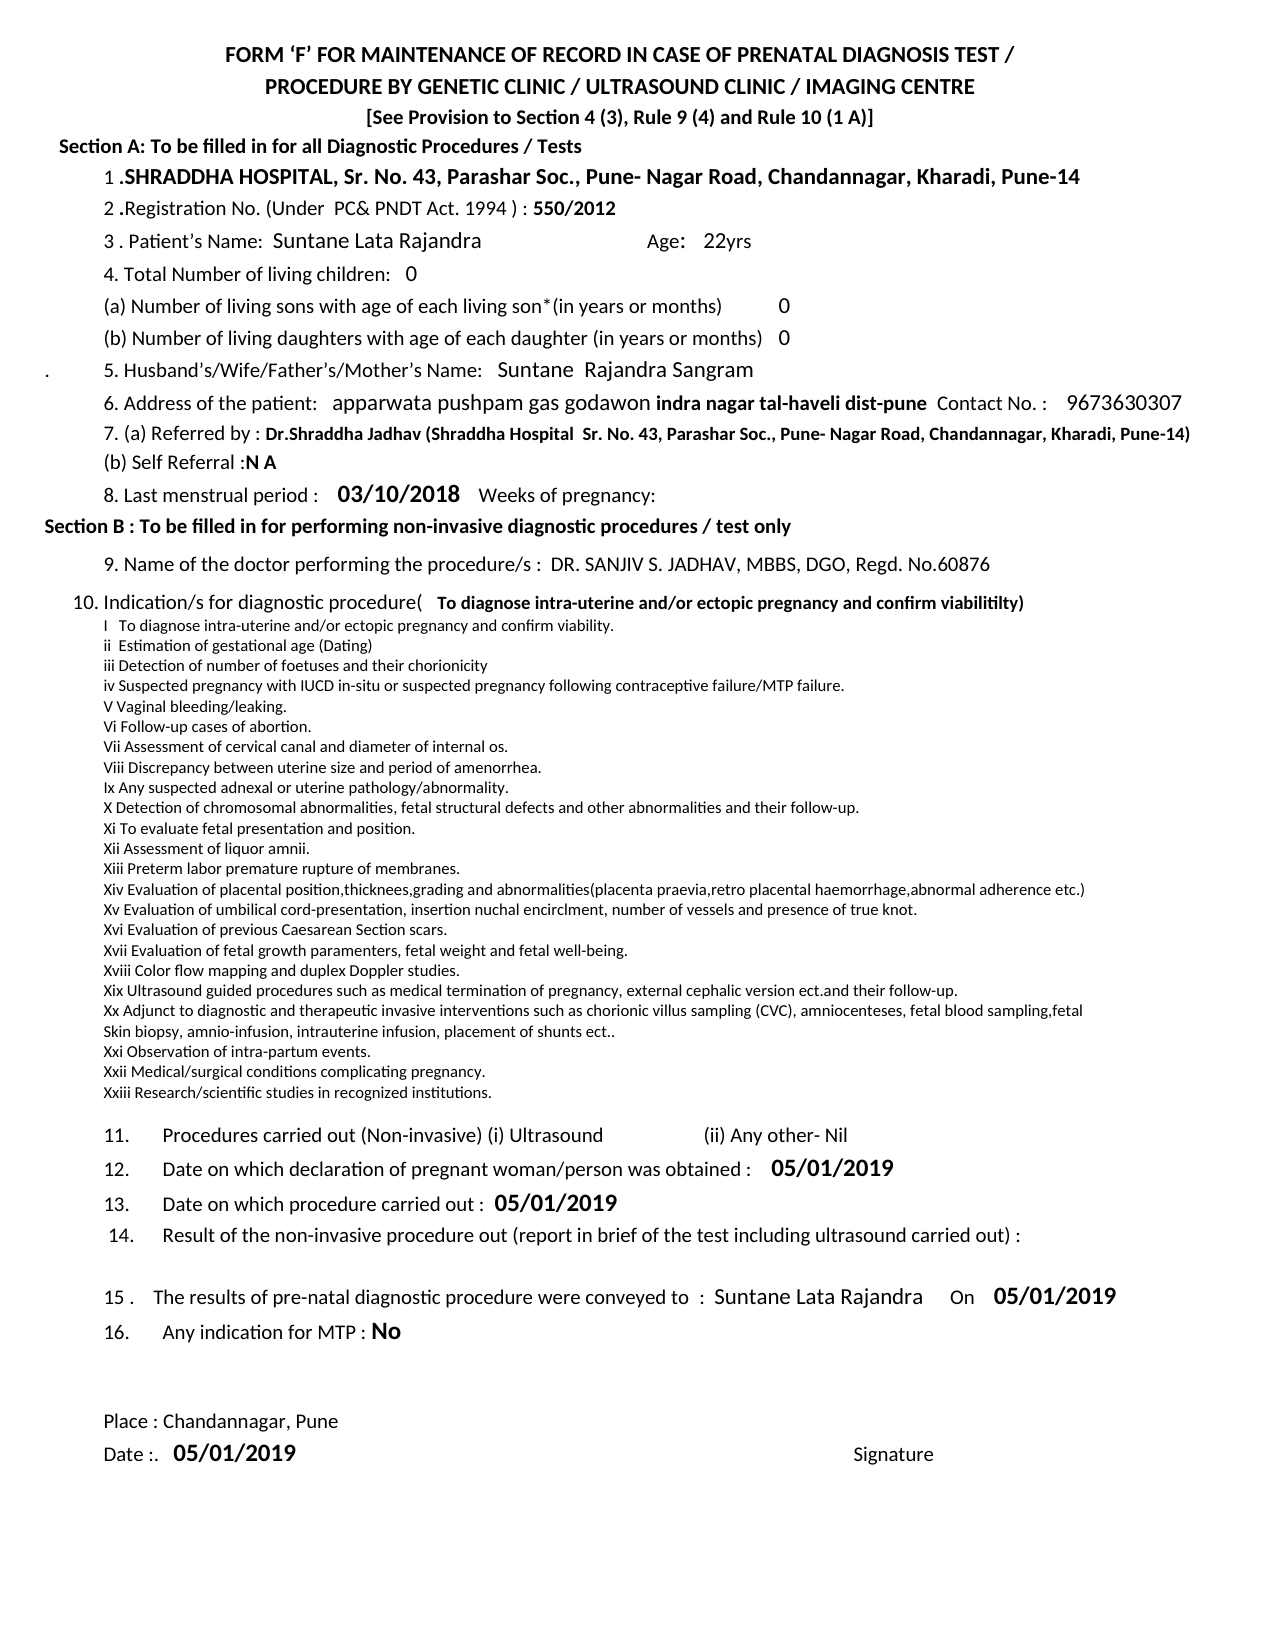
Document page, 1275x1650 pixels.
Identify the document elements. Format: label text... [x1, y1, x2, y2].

text FORM ‘F’ FOR MAINTENANCE OF RECORD IN CASE OF PRENATAL DIAGNOSIS TEST / [44, 40, 1196, 68]
text ii Estimation of gestational age (Dating) [0, 635, 1196, 655]
text Xiv Evaluation of placental position,thicknees,grading and abnormalities(placenta praevia,retro placental haemorrhage,abnormal adherence etc.) [0, 879, 1275, 899]
text Vii Assessment of cervical canal and diameter of internal os. [0, 737, 1196, 757]
text (b) Number of living daughters with age of each daughter (in years or months) [44, 323, 1255, 351]
text Viii Discrepancy between uterine size and period of amenorrhea. [0, 757, 1196, 777]
text V Vaginal bleeding/leaking. [0, 696, 1196, 716]
text (b) Self Referral :N A [44, 449, 1255, 474]
text Xxiii Research/scientific studies in recognized institutions. [0, 1082, 1275, 1102]
text 2 .Registration No. (Under PC& PNDT Act. 1994 ) : 550/2012 [44, 195, 1196, 220]
text Vi Follow-up cases of abortion. [0, 716, 1196, 737]
text iii Detection of number of foetuses and their chorionicity [0, 655, 1196, 676]
text iv Suspected pregnancy with IUCD in-situ or suspected pregnancy following contraceptive failure/MTP failure. [0, 676, 1196, 696]
text 15 . The results of pre-natal diagnostic procedure were conveyed to : On [0, 1280, 1275, 1311]
text Xiii Preterm labor premature rupture of membranes. [0, 858, 1196, 879]
text 14. Result of the non-invasive procedure out (report in brief of the test including ultrasound carried out) : [103, 1222, 1226, 1247]
text . 5. Husband’s/Wife/Father’s/Mother’s Name: [44, 355, 1255, 383]
text Xxi Observation of intra-partum events. [103, 1041, 1275, 1062]
text Ix Any suspected adnexal or uterine pathology/abnormality. [0, 777, 1196, 798]
text Date :. Signature [0, 1438, 1275, 1468]
text 3 . Patient’s Name: Age: yrs [44, 224, 1166, 254]
text 4. Total Number of living children: [44, 259, 1196, 287]
text Section B : To be filled in for performing non-invasive diagnostic procedures / test only [44, 513, 1255, 538]
text Xxii Medical/surgical conditions complicating pregnancy. [0, 1062, 1275, 1082]
text 13. Date on which procedure carried out : [0, 1187, 1275, 1217]
text PROCEDURE BY GENETIC CLINIC / ULTRASOUND CLINIC / IMAGING CENTRE [44, 72, 1196, 100]
text 12. Date on which declaration of pregnant woman/person was obtained : [0, 1152, 1275, 1182]
text Xviii Color flow mapping and duplex Doppler studies. [0, 960, 1275, 980]
text Xvii Evaluation of fetal growth paramenters, fetal weight and fetal well-being. [0, 940, 1275, 960]
text 10. Indication/s for diagnostic procedure( To diagnose intra-uterine and/or ectopic pregnancy and confirm viabilitilty) [0, 589, 1196, 615]
text I To diagnose intra-uterine and/or ectopic pregnancy and confirm viability. [103, 615, 1255, 635]
text Xii Assessment of liquor amnii. [0, 838, 1196, 858]
text Xix Ultrasound guided procedures such as medical termination of pregnancy, external cephalic version ect.and their follow-up. [0, 980, 1275, 1001]
text 7. (a) Referred by : Dr.Shraddha Jadhav (Shraddha Hospital Sr. No. 43, Parashar Soc., Pune- Nagar Road, Chandannagar, Kharadi, Pune-14) [44, 420, 1255, 445]
text 8. Last menstrual period : Weeks of pregnancy: [44, 478, 1255, 509]
text 9. Name of the doctor performing the procedure/s : DR. SANJIV S. JADHAV, MBBS, DGO, Regd. No.60876 [0, 551, 1255, 577]
text Section A: To be filled in for all Diagnostic Procedures / Tests [44, 133, 1196, 159]
text Xi To evaluate fetal presentation and position. [0, 818, 1196, 838]
text X Detection of chromosomal abnormalities, fetal structural defects and other abnormalities and their follow-up. [0, 798, 1196, 818]
text Xv Evaluation of umbilical cord-presentation, insertion nuchal encirclment, number of vessels and presence of true knot. [0, 899, 1275, 919]
text Xx Adjunct to diagnostic and therapeutic invasive interventions such as chorionic villus sampling (CVC), amniocenteses, fetal blood sampling,fetal [0, 1001, 1275, 1021]
text Xvi Evaluation of previous Caesarean Section scars. [0, 919, 1275, 940]
text 16. Any indication for MTP : No [0, 1315, 1275, 1346]
text 11. Procedures carried out (Non-invasive) (i) Ultrasound (ii) Any other- Nil [0, 1123, 1275, 1148]
text 1 .SHRADDHA HOSPITAL, Sr. No. 43, Parashar Soc., Pune- Nagar Road, Chandannagar, Kharadi, Pune-14 [44, 162, 1196, 191]
text [See Provision to Section 4 (3), Rule 9 (4) and Rule 10 (1 A)] [44, 104, 1196, 129]
text (a) Number of living sons with age of each living son*(in years or months) [44, 291, 1255, 319]
text Place : Chandannagar, Pune [0, 1408, 1275, 1434]
text 6. Address of the patient: indra nagar tal-haveli dist-pune Contact No. : [103, 388, 1255, 416]
text Skin biopsy, amnio-infusion, intrauterine infusion, placement of shunts ect.. [0, 1021, 1275, 1041]
